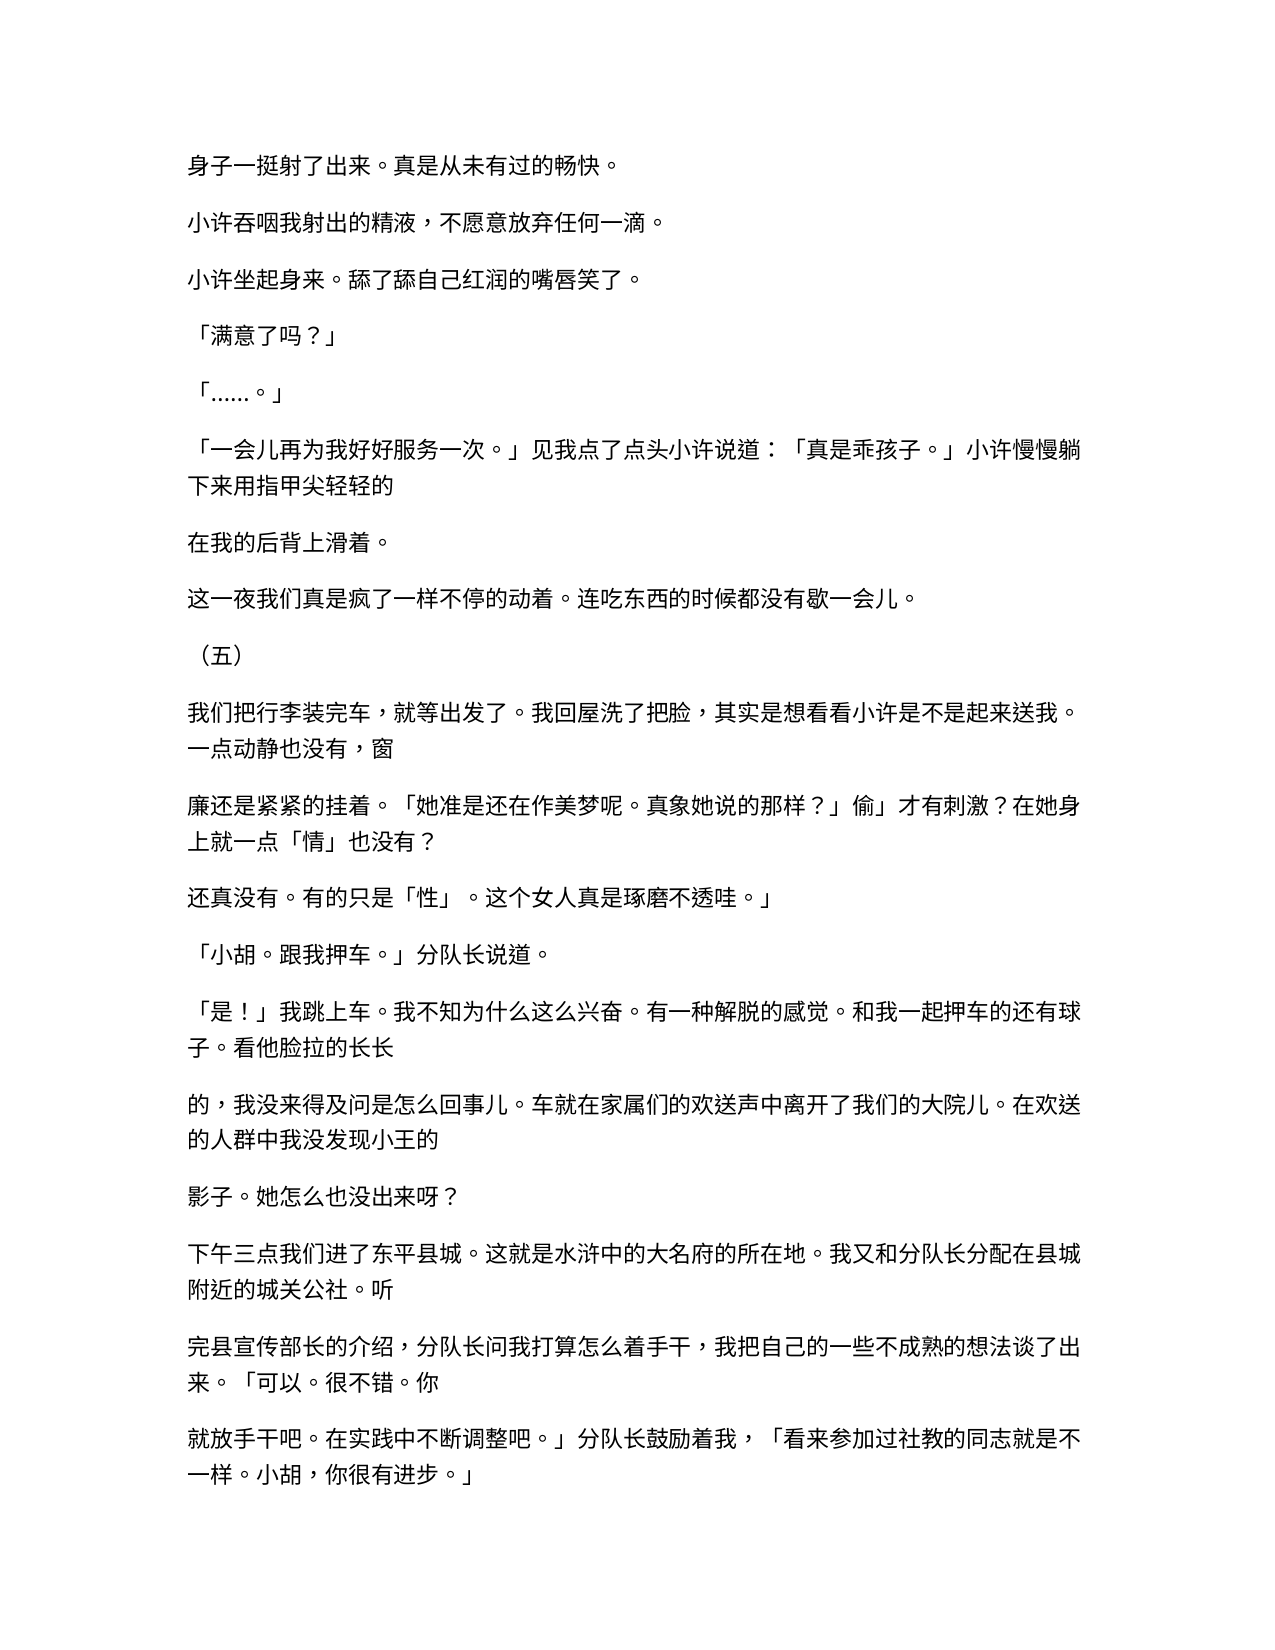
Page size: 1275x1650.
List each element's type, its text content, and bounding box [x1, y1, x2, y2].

text 小许坐起身来。舔了舔自己红润的嘴唇笑了。 [187, 263, 1087, 295]
text 小许吞咽我射出的精液，不愿意放弃任何一滴。 [187, 207, 1087, 238]
text 「是！」我跳上车。我不知为什么这么兴奋。有一种解脱的感觉。和我一起押车的还有球子。看他脸拉的长长 [187, 996, 1087, 1063]
text （五） [187, 640, 1087, 671]
text 还真没有。有的只是「性」。这个女人真是琢磨不透哇。」 [187, 882, 1087, 913]
text 「……。」 [187, 377, 1087, 408]
text 「一会儿再为我好好服务一次。」见我点了点头小许说道：「真是乖孩子。」小许慢慢躺下来用指甲尖轻轻的 [187, 434, 1087, 501]
text 廉还是紧紧的挂着。「她准是还在作美梦呢。真象她说的那样？」偷」才有刺激？在她身上就一点「情」也没有？ [187, 789, 1087, 857]
text 下午三点我们进了东平县城。这就是水浒中的大名府的所在地。我又和分队长分配在县城附近的城关公社。听 [187, 1238, 1087, 1305]
text 就放手干吧。在实践中不断调整吧。」分队长鼓励着我，「看来参加过社教的同志就是不一样。小胡，你很有进步。」 [187, 1423, 1087, 1491]
text 「小胡。跟我押车。」分队长说道。 [187, 939, 1087, 970]
text 「满意了吗？」 [187, 320, 1087, 352]
text 身子一挺射了出来。真是从未有过的畅快。 [187, 150, 1087, 181]
text 的，我没来得及问是怎么回事儿。车就在家属们的欢送声中离开了我们的大院儿。在欢送的人群中我没发现小王的 [187, 1088, 1087, 1156]
text 这一夜我们真是疯了一样不停的动着。连吃东西的时候都没有歇一会儿。 [187, 583, 1087, 614]
text 在我的后背上滑着。 [187, 527, 1087, 558]
text 影子。她怎么也没出来呀？ [187, 1181, 1087, 1212]
text 完县宣传部长的介绍，分队长问我打算怎么着手干，我把自己的一些不成熟的想法谈了出来。「可以。很不错。你 [187, 1331, 1087, 1398]
text 我们把行李装完车，就等出发了。我回屋洗了把脸，其实是想看看小许是不是起来送我。一点动静也没有，窗 [187, 697, 1087, 764]
